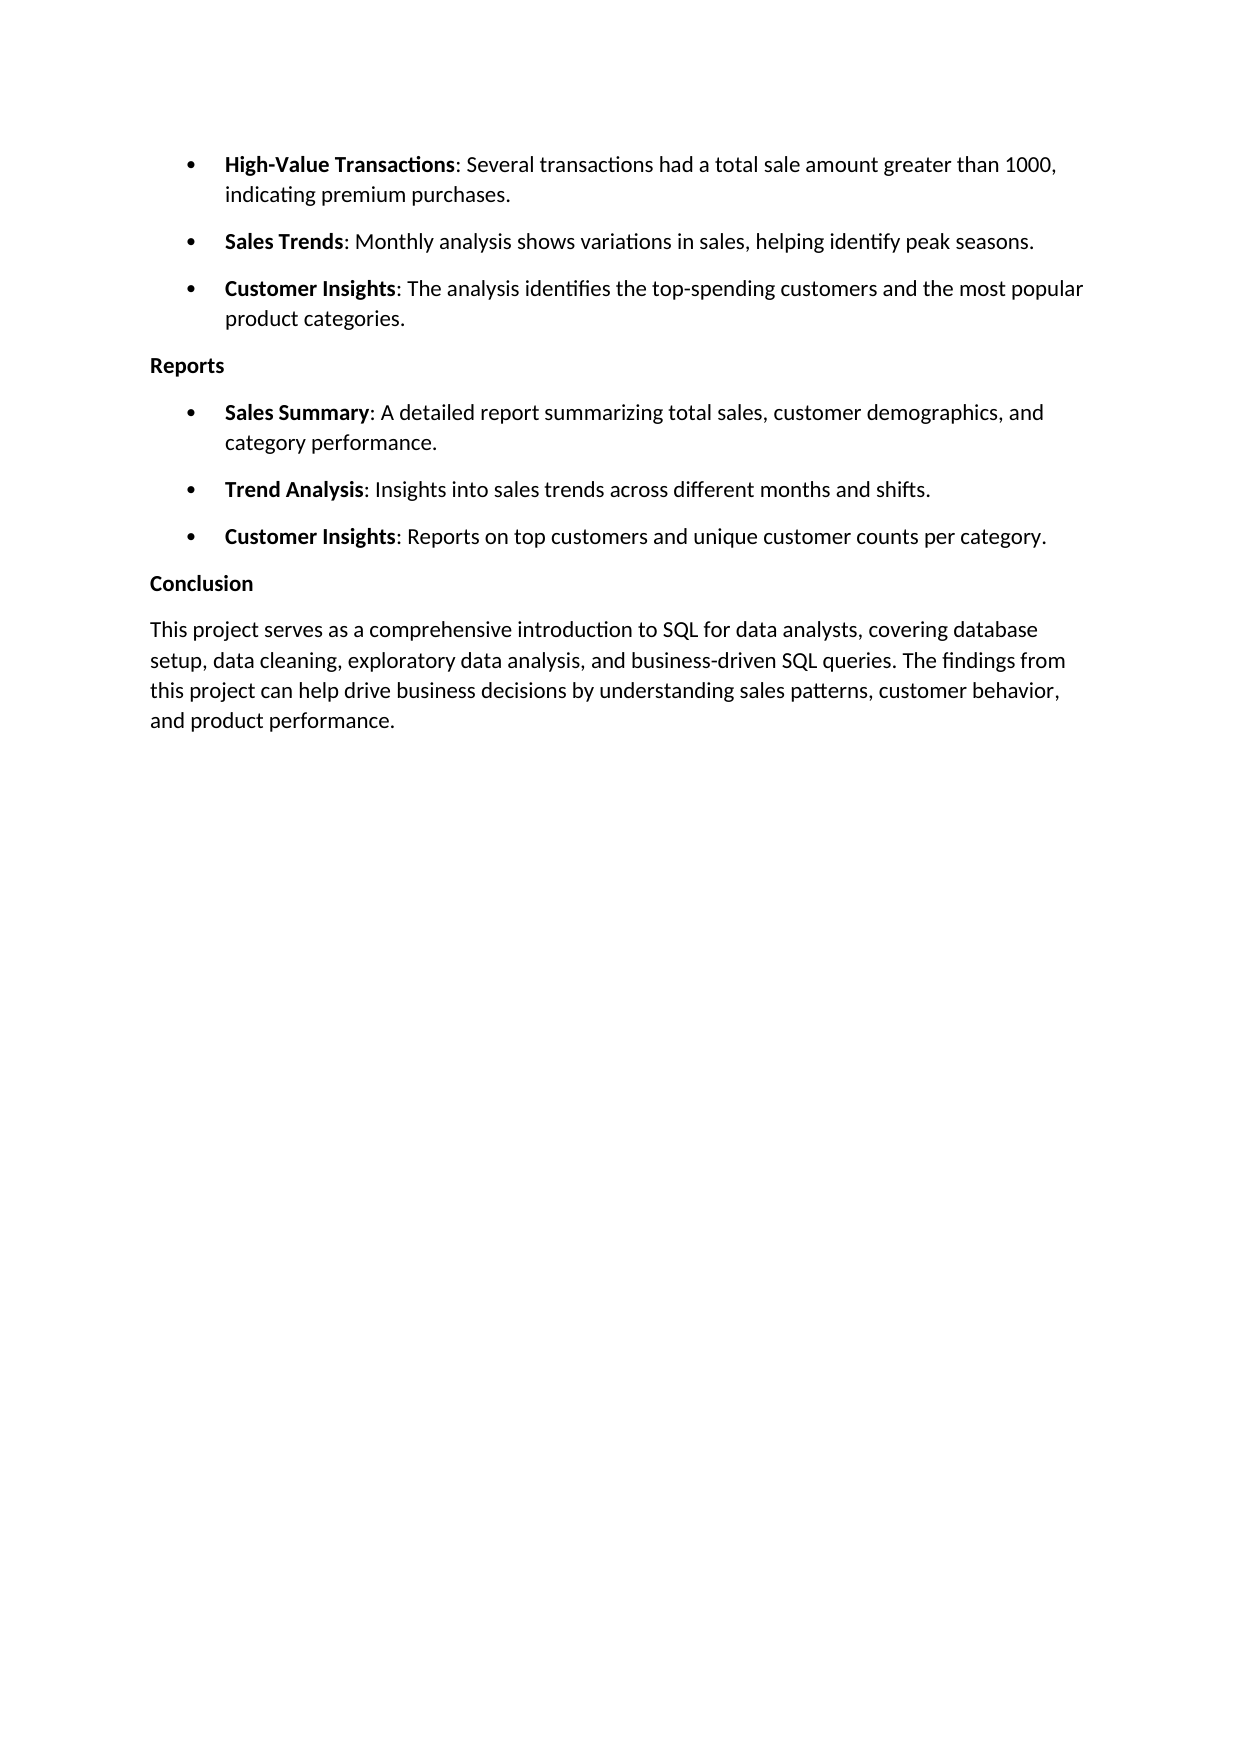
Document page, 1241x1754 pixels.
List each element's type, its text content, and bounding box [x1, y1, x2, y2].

list Customer Insights: The analysis identifies the top-spending customers and the most popular product categories. [187, 274, 1090, 332]
list Trend Analysis: Insights into sales trends across different months and shifts. [187, 475, 1090, 503]
list Customer Insights: Reports on top customers and unique customer counts per category. [187, 522, 1090, 550]
text Reports [150, 351, 1090, 379]
list Sales Trends: Monthly analysis shows variations in sales, helping identify peak seasons. [187, 227, 1090, 255]
text This project serves as a comprehensive introduction to SQL for data analysts, covering database setup, data cleaning, exploratory data analysis, and business-driven SQL queries. The findings from this project can help drive business decisions by understanding sales patterns, customer behavior, and product performance. [150, 616, 1090, 734]
text Conclusion [150, 569, 1090, 597]
list High-Value Transactions: Several transactions had a total sale amount greater than 1000, indicating premium purchases. [187, 150, 1090, 208]
list Sales Summary: A detailed report summarizing total sales, customer demographics, and category performance. [187, 398, 1090, 456]
